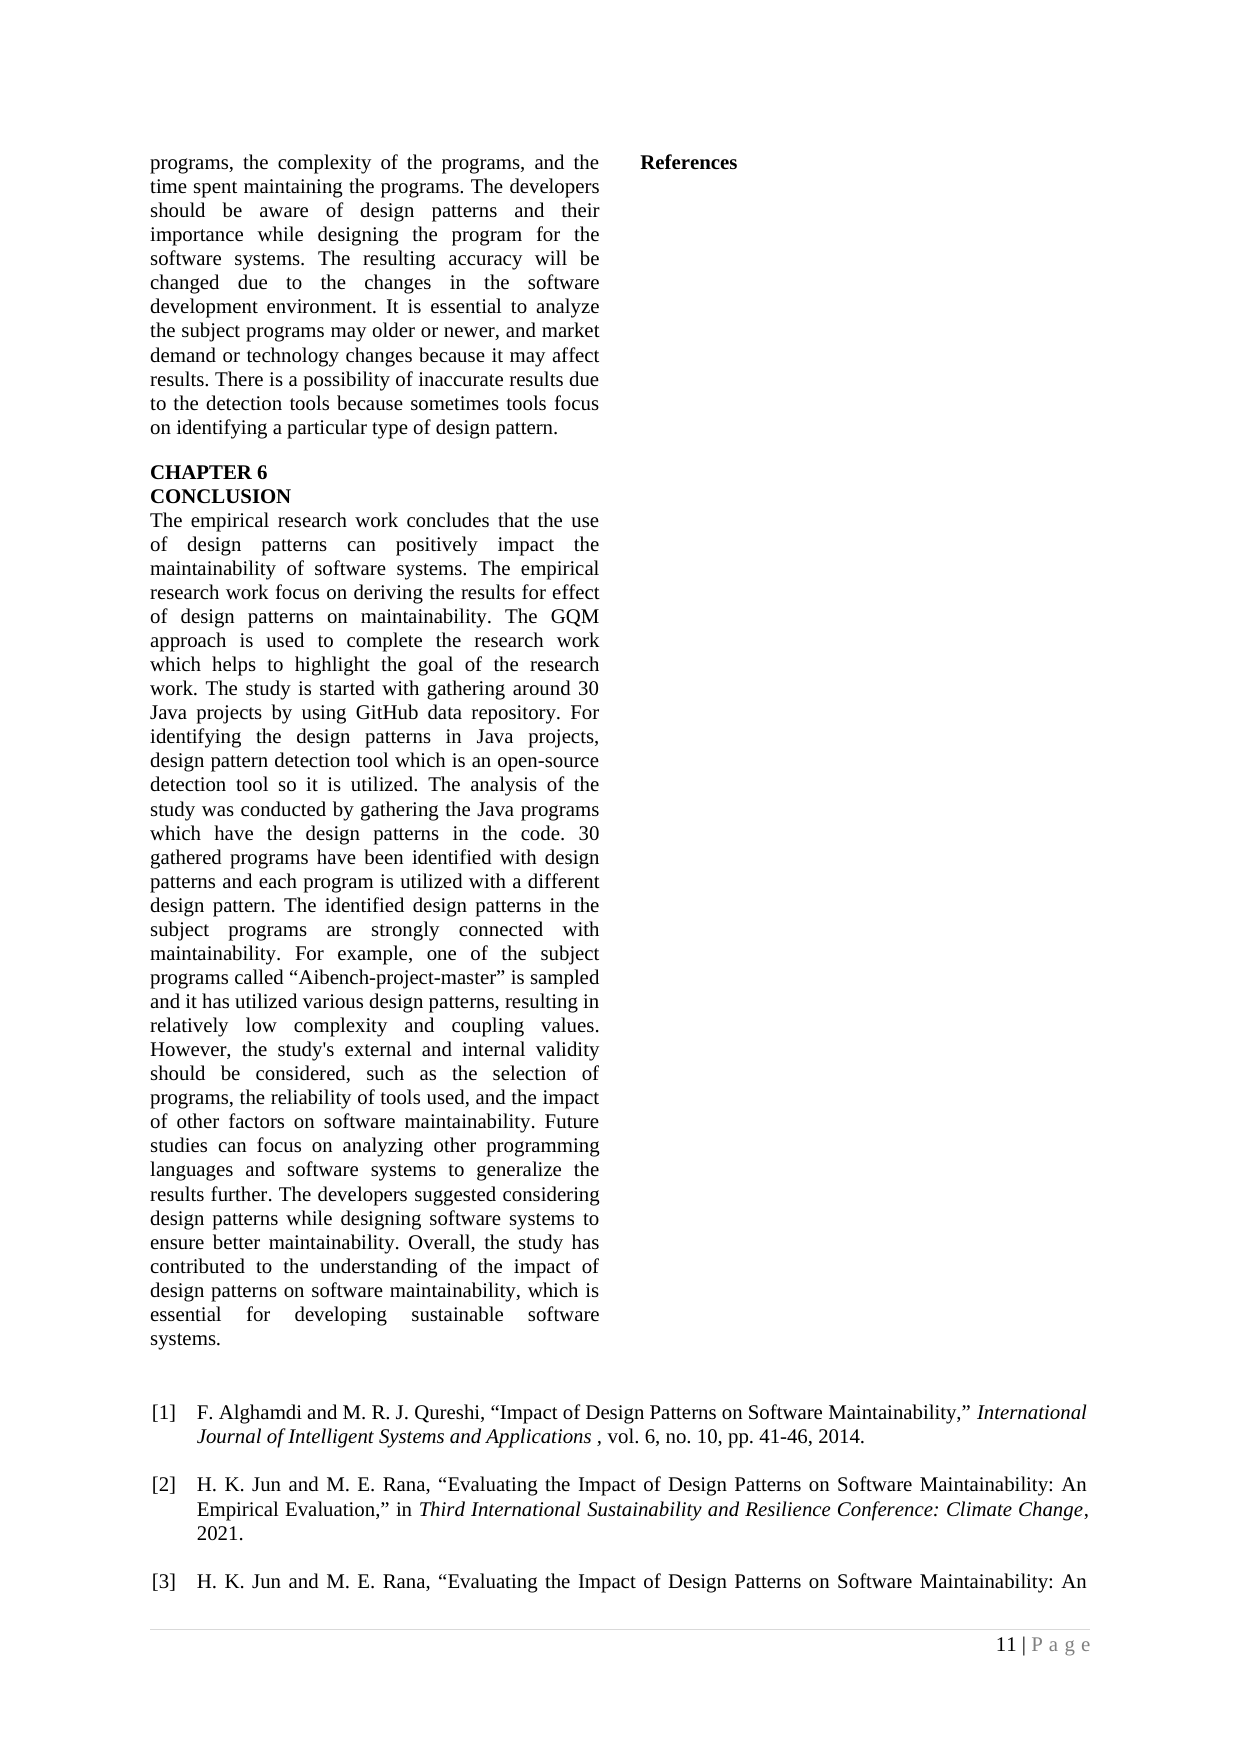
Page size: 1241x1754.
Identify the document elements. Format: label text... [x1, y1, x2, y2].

subtitle CHAPTER 6 [150, 459, 600, 484]
text The empirical research work concludes that the use of design patterns can positively impact the maintainability of software systems. The empirical research work focus on deriving the results for effect of design patterns on maintainability. The GQM approach is used to complete the research work which helps to highlight the goal of the research work. The study is started with gathering around 30 Java projects by using GitHub data repository. For identifying the design patterns in Java projects, design pattern detection tool which is an open-source detection tool so it is utilized. The analysis of the study was conducted by gathering the Java programs which have the design patterns in the code. 30 gathered programs have been identified with design patterns and each program is utilized with a different design pattern. The identified design patterns in the subject programs are strongly connected with maintainability. For example, one of the subject programs called “Aibench-project-master” is sampled and it has utilized various design patterns, resulting in relatively low complexity and coupling values. However, the study's external and internal validity should be considered, such as the selection of programs, the reliability of tools used, and the impact of other factors on software maintainability. Future studies can focus on analyzing other programming languages and software systems to generalize the results further. The developers suggested considering design patterns while designing software systems to ensure better maintainability. Overall, the study has contributed to the understanding of the impact of design patterns on software maintainability, which is essential for developing sustainable software systems. [150, 508, 600, 1350]
subtitle CONCLUSION [150, 484, 600, 508]
